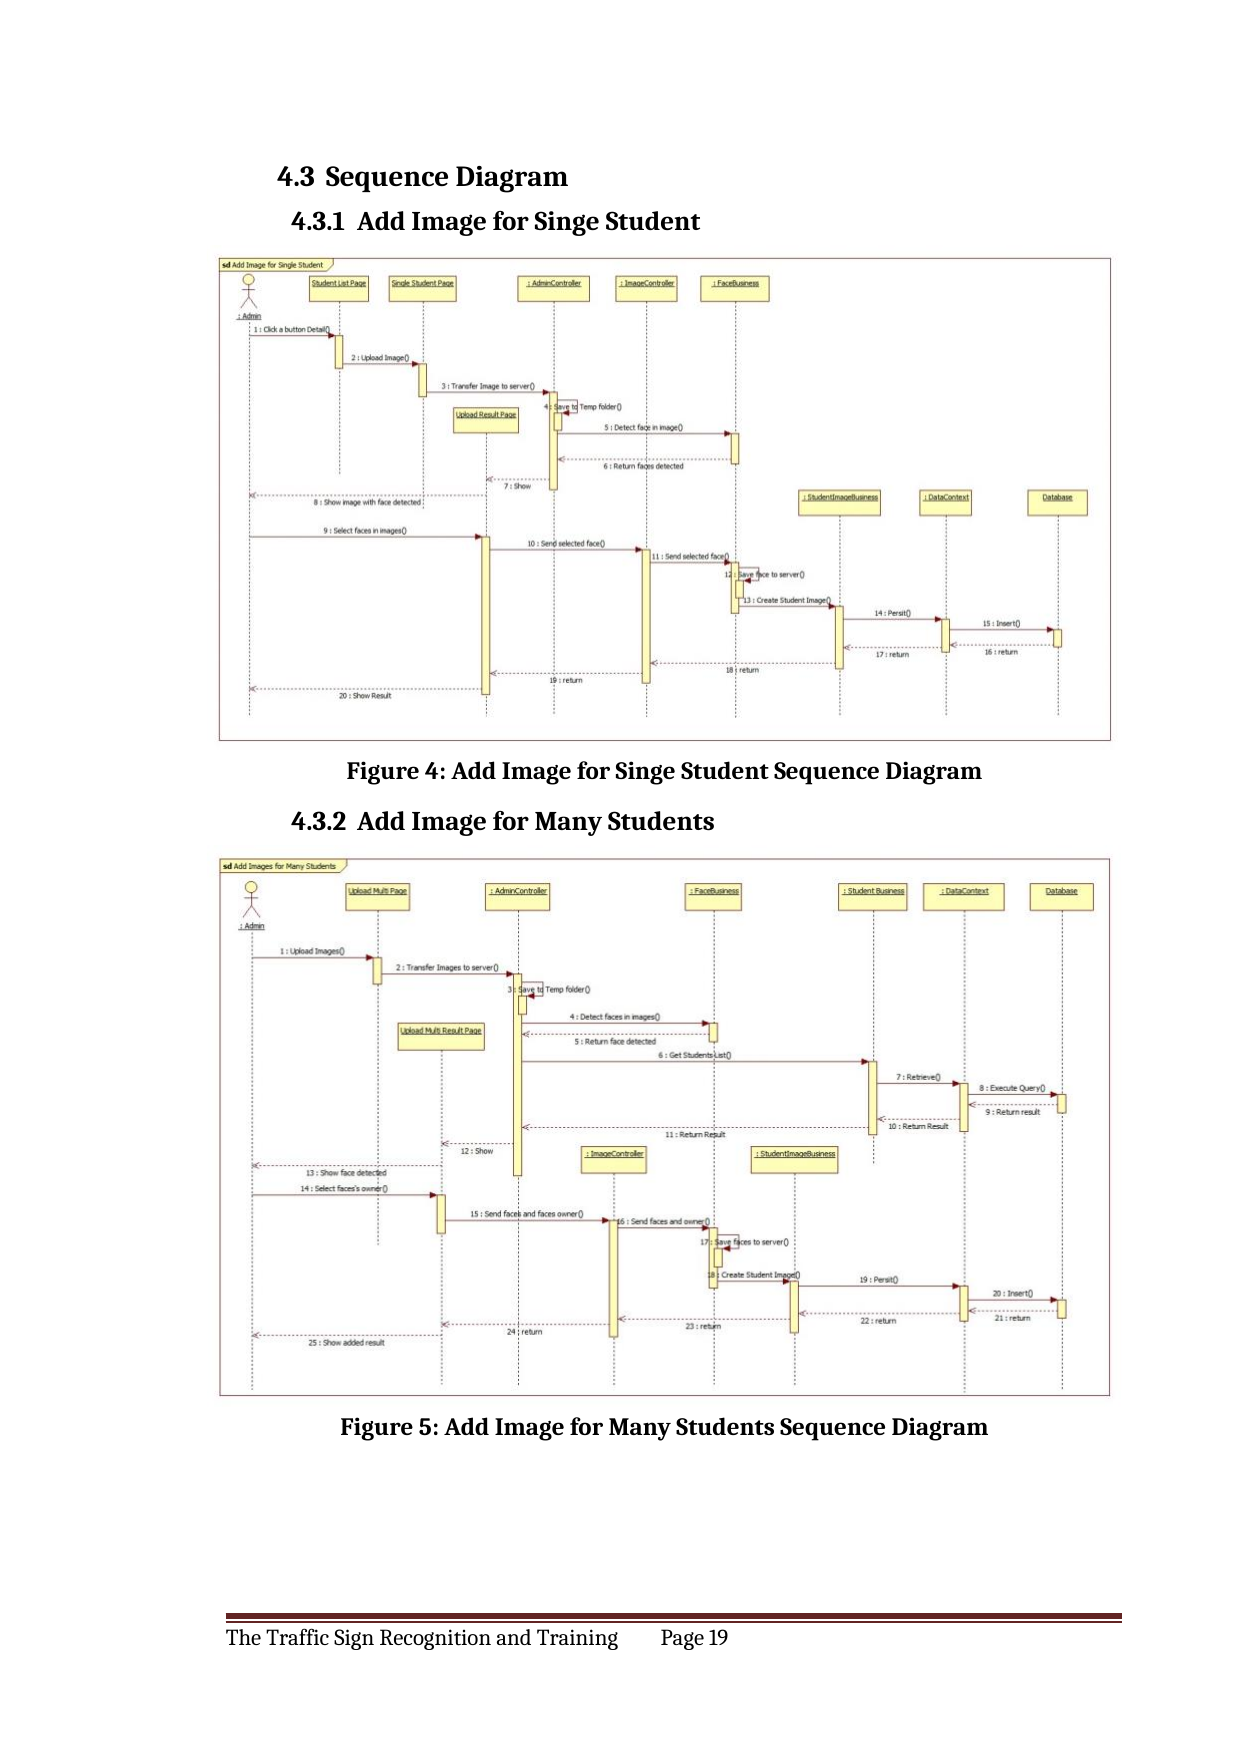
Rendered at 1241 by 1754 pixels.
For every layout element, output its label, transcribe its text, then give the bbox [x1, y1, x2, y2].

subtitle Add Image for Many Students [291, 806, 1122, 837]
picture [206, 845, 1123, 1409]
subtitle Sequence Diagram [277, 160, 1122, 194]
text Figure 5: Add Image for Many Students Sequence Diagram [207, 1413, 1122, 1442]
subtitle Add Image for Singe Student [291, 206, 1122, 237]
text Figure 4: Add Image for Singe Student Sequence Diagram [207, 757, 1122, 785]
picture [206, 245, 1123, 753]
